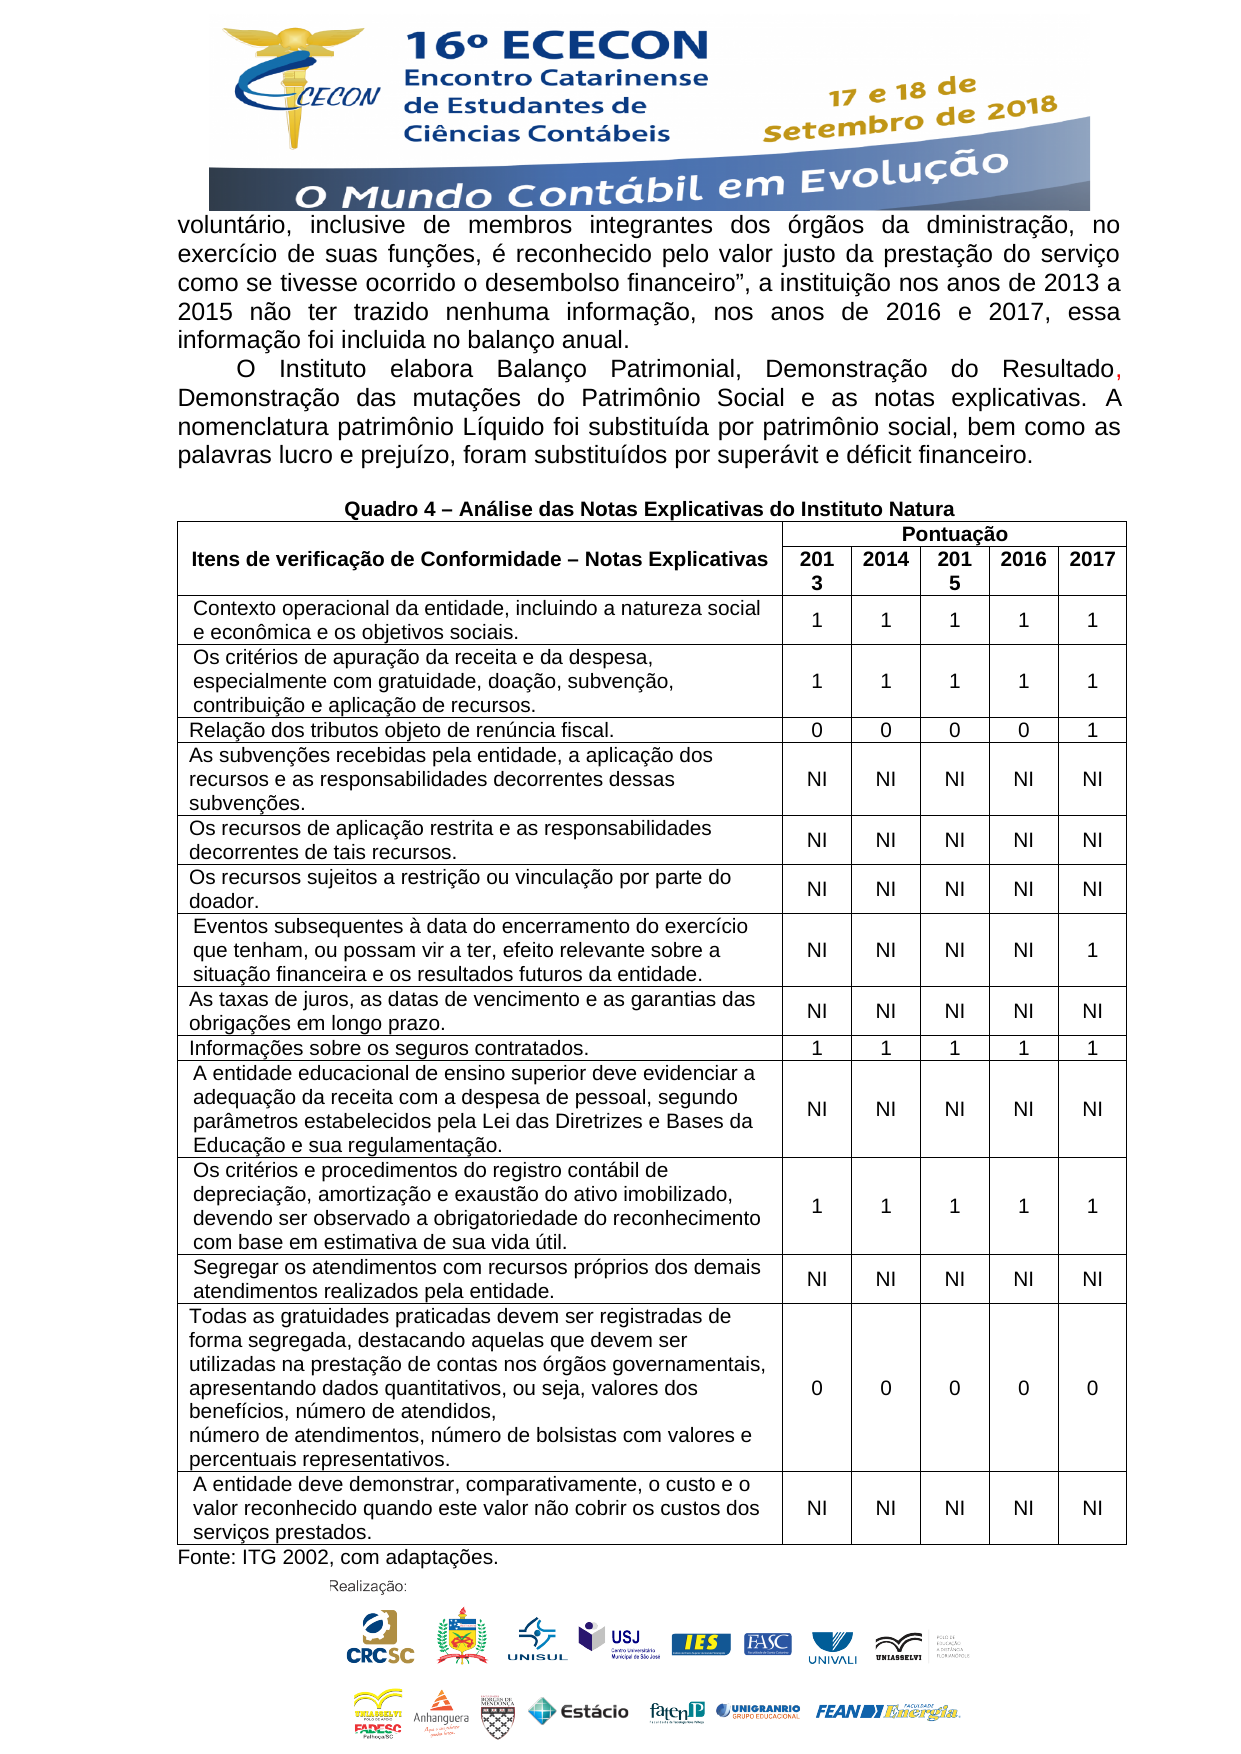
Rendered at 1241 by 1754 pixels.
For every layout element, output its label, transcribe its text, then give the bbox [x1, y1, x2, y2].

table_cell NI [783, 987, 851, 1035]
table_cell NI [921, 1472, 989, 1544]
table_cell 1 [921, 596, 989, 644]
table_cell 1 [990, 1036, 1058, 1060]
table_cell NI [990, 1255, 1058, 1302]
table_cell 1 [852, 596, 920, 644]
table_cell A entidade deve demonstrar, comparativamente, o custo e o valor reconhecido quando este valor não cobrir os custos dos serviços prestados. [178, 1472, 782, 1544]
text Fonte: ITG 2002, com adaptações. [177, 1545, 1122, 1569]
table_cell Eventos subsequentes à data do encerramento do exercício que tenham, ou possam vir a ter, efeito relevante sobre a situação financeira e os resultados futuros da entidade. [178, 914, 782, 986]
table_cell NI [1059, 1061, 1126, 1157]
table_cell NI [783, 1472, 851, 1544]
table_cell 1 [1059, 1158, 1126, 1253]
table_cell NI [921, 1255, 989, 1302]
table_cell 1 [990, 596, 1058, 644]
table_cell 0 [783, 718, 851, 742]
table_cell NI [852, 914, 920, 986]
table_cell NI [990, 743, 1058, 815]
table_cell 1 [921, 645, 989, 717]
table_cell NI [921, 987, 989, 1035]
table_cell Contexto operacional da entidade, incluindo a natureza social e econômica e os objetivos sociais. [178, 596, 782, 644]
table_cell 1 [783, 1158, 851, 1253]
table_cell NI [852, 1255, 920, 1302]
table_cell NI [990, 987, 1058, 1035]
table_cell A entidade educacional de ensino superior deve evidenciar a adequação da receita com a despesa de pessoal, segundo parâmetros estabelecidos pela Lei das Diretrizes e Bases da Educação e sua regulamentação. [178, 1061, 782, 1157]
table_cell 1 [990, 645, 1058, 717]
table_cell Relação dos tributos objeto de renúncia fiscal. [178, 718, 782, 742]
table_cell NI [852, 816, 920, 864]
table_cell As taxas de juros, as datas de vencimento e as garantias das obrigações em longo prazo. [178, 987, 782, 1035]
text Quadro 4 – Análise das Notas Explicativas do Instituto Natura [177, 497, 1122, 521]
table_cell Os recursos de aplicação restrita e as responsabilidades decorrentes de tais recursos. [178, 816, 782, 864]
table_cell 1 [1059, 718, 1126, 742]
table_cell NI [852, 865, 920, 913]
table_cell 0 [921, 718, 989, 742]
table_cell NI [783, 1255, 851, 1302]
table_cell NI [852, 743, 920, 815]
table_cell 1 [783, 596, 851, 644]
table_cell NI [990, 816, 1058, 864]
table_cell NI [1059, 865, 1126, 913]
table_cell NI [852, 1472, 920, 1544]
table_cell NI [921, 865, 989, 913]
table_cell 0 [990, 718, 1058, 742]
table_cell NI [1059, 1255, 1126, 1302]
table_cell 1 [783, 1036, 851, 1060]
table_cell 2016 [990, 547, 1058, 595]
table_cell NI [783, 1061, 851, 1157]
table_cell 0 [1059, 1304, 1126, 1471]
table_cell 0 [921, 1304, 989, 1471]
table_cell NI [921, 816, 989, 864]
table_cell NI [1059, 816, 1126, 864]
table_header Itens de verificação de Conformidade – Notas Explicativas [178, 522, 782, 595]
table_cell 1 [921, 1158, 989, 1253]
table_cell NI [921, 914, 989, 986]
table_cell 1 [1059, 645, 1126, 717]
table_cell 1 [1059, 1036, 1126, 1060]
table_cell 2013 [783, 547, 851, 595]
table_cell 0 [852, 1304, 920, 1471]
table_cell 1 [1059, 914, 1126, 986]
table_cell Todas as gratuidades praticadas devem ser registradas de forma segregada, destacando aquelas que devem ser utilizadas na prestação de contas nos órgãos governamentais, apresentando dados quantitativos, ou seja, valores dos benefícios, número de atendidos, número de atendimentos, número de bolsistas com valores e percentuais representativos. [178, 1304, 782, 1471]
table_cell NI [852, 1061, 920, 1157]
table_cell NI [1059, 743, 1126, 815]
table_header Pontuação [783, 522, 1126, 546]
table_cell Informações sobre os seguros contratados. [178, 1036, 782, 1060]
table_cell NI [921, 743, 989, 815]
table_cell 2014 [852, 547, 920, 595]
text O Instituto elabora Balanço Patrimonial, Demonstração do Resultado, Demonstração das mutações do Patrimônio Social e as notas explicativas. A nomenclatura patrimônio Líquido foi substituída por patrimônio social, bem como as palavras lucro e prejuízo, foram substituídos por superávit e déficit financeiro. [177, 354, 1122, 469]
table_cell NI [1059, 987, 1126, 1035]
table_cell NI [921, 1061, 989, 1157]
table_cell 2017 [1059, 547, 1126, 595]
table_cell 1 [921, 1036, 989, 1060]
table_cell NI [990, 1472, 1058, 1544]
table_cell 1 [852, 1036, 920, 1060]
table_cell 2015 [921, 547, 989, 595]
table_cell 1 [1059, 596, 1126, 644]
table_cell NI [852, 987, 920, 1035]
table_cell 0 [990, 1304, 1058, 1471]
table_cell NI [990, 914, 1058, 986]
table_cell Os critérios e procedimentos do registro contábil de depreciação, amortização e exaustão do ativo imobilizado, devendo ser observado a obrigatoriedade do reconhecimento com base em estimativa de sua vida útil. [178, 1158, 782, 1253]
table_cell NI [990, 1061, 1058, 1157]
table_cell 1 [852, 645, 920, 717]
table_cell NI [783, 816, 851, 864]
table_cell Os critérios de apuração da receita e da despesa, especialmente com gratuidade, doação, subvenção, contribuição e aplicação de recursos. [178, 645, 782, 717]
table_cell Os recursos sujeitos a restrição ou vinculação por parte do doador. [178, 865, 782, 913]
table_cell NI [1059, 1472, 1126, 1544]
table_cell 1 [852, 1158, 920, 1253]
picture [209, 14, 1091, 211]
table_cell Segregar os atendimentos com recursos próprios dos demais atendimentos realizados pela entidade. [178, 1255, 782, 1302]
picture [330, 1580, 970, 1740]
table_cell As subvenções recebidas pela entidade, a aplicação dos recursos e as responsabilidades decorrentes dessas subvenções. [178, 743, 782, 815]
table_cell NI [990, 865, 1058, 913]
table_cell 1 [783, 645, 851, 717]
table_cell NI [783, 865, 851, 913]
table_cell NI [783, 914, 851, 986]
table_cell 0 [852, 718, 920, 742]
table_cell 1 [990, 1158, 1058, 1253]
table_cell 0 [783, 1304, 851, 1471]
table_cell NI [783, 743, 851, 815]
